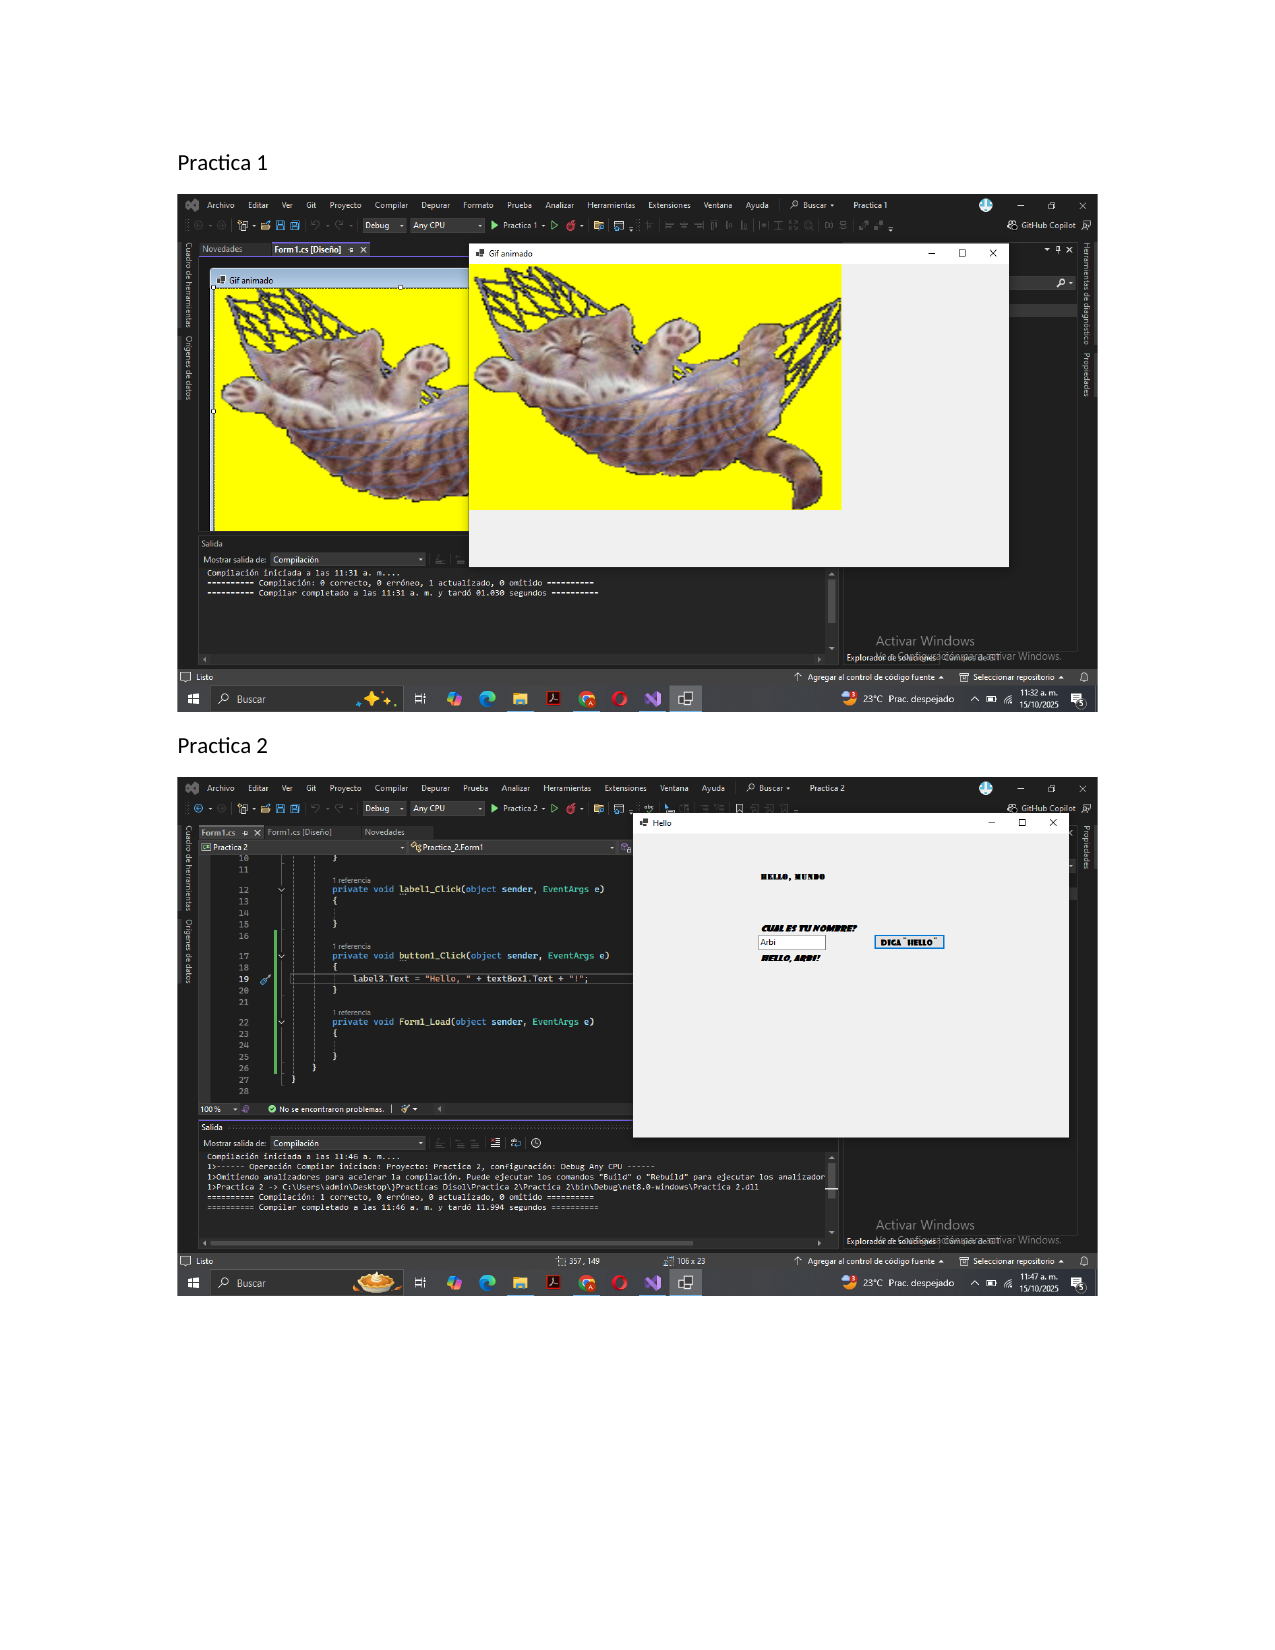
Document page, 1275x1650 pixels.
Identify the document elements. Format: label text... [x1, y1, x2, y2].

picture [177, 194, 1098, 712]
picture [177, 777, 1098, 1296]
text Practica 1 [177, 148, 1098, 176]
text Practica 2 [177, 731, 1098, 759]
